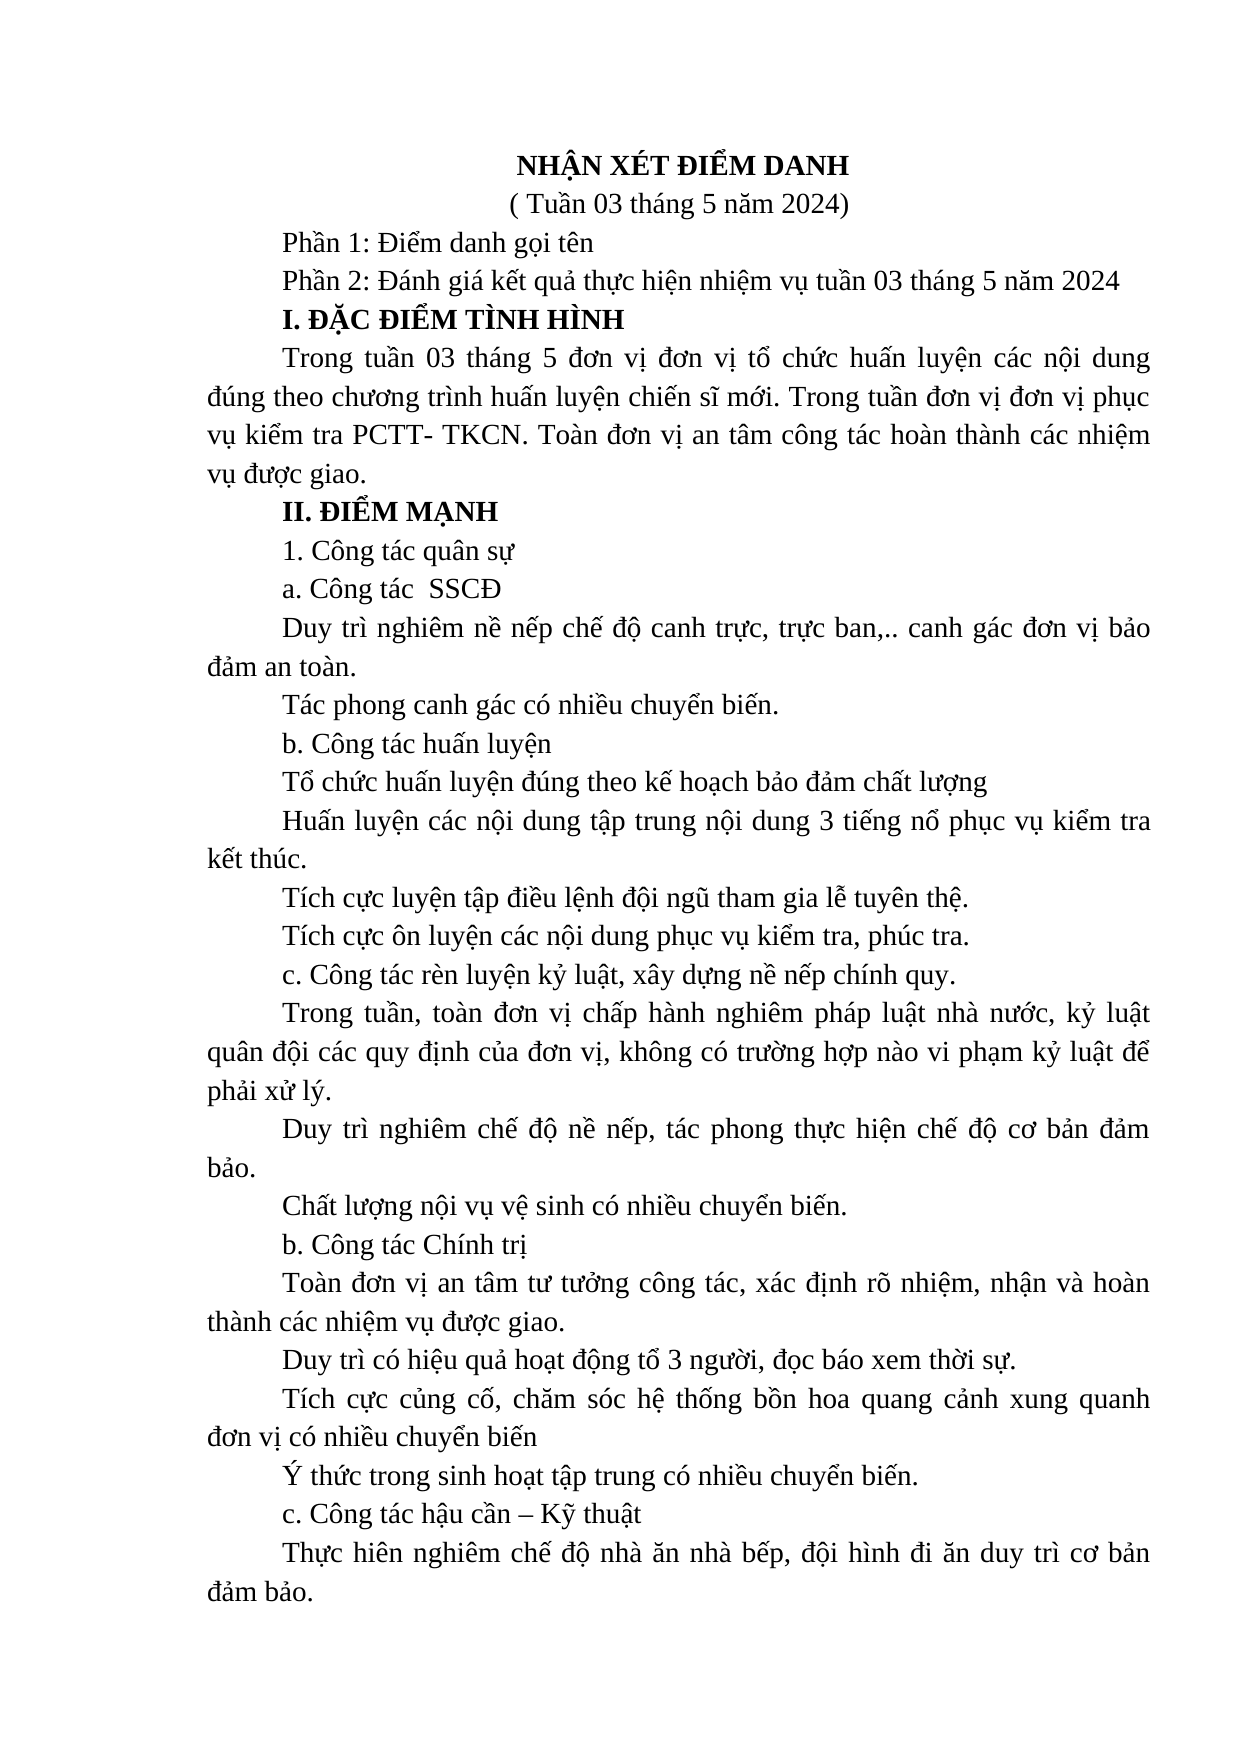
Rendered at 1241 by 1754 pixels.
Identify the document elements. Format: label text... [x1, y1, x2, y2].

text II. ĐIỂM MẠNH [207, 494, 1152, 528]
text c. Công tác rèn luyện kỷ luật, xây dựng nề nếp chính quy. [207, 957, 1152, 991]
text Duy trì nghiêm chế độ nề nếp, tác phong thực hiện chế độ cơ bản đảm bảo. [207, 1111, 1152, 1183]
text Ý thức trong sinh hoạt tập trung có nhiều chuyển biến. [207, 1458, 1152, 1492]
text I. ĐẶC ĐIỂM TÌNH HÌNH [207, 302, 1152, 335]
text Tác phong canh gác có nhiều chuyển biến. [207, 687, 1152, 721]
text ( Tuần 03 tháng 5 năm 2024) [207, 186, 1152, 220]
text Trong tuần 03 tháng 5 đơn vị đơn vị tổ chức huấn luyện các nội dung đúng theo chương trình huấn luyện chiến sĩ mới. Trong tuần đơn vị đơn vị phục vụ kiểm tra PCTT- TKCN. Toàn đơn vị an tâm công tác hoàn thành các nhiệm vụ được giao. [207, 340, 1152, 489]
text c. Công tác hậu cần – Kỹ thuật [207, 1497, 1152, 1530]
text Toàn đơn vị an tâm tư tưởng công tác, xác định rõ nhiệm, nhận và hoàn thành các nhiệm vụ được giao. [207, 1265, 1152, 1337]
text b. Công tác Chính trị [207, 1227, 1152, 1260]
text a. Công tác SSCĐ [207, 572, 1152, 605]
text NHẬN XÉT ĐIỂM DANH [207, 148, 1152, 181]
text Phần 1: Điểm danh gọi tên [207, 225, 1152, 258]
text Tổ chức huấn luyện đúng theo kế hoạch bảo đảm chất lượng [207, 764, 1152, 798]
text Tích cực ôn luyện các nội dung phục vụ kiểm tra, phúc tra. [207, 918, 1152, 952]
text 1. Công tác quân sự [207, 533, 1152, 567]
text b. Công tác huấn luyện [207, 726, 1152, 759]
text Tích cực củng cố, chăm sóc hệ thống bồn hoa quang cảnh xung quanh đơn vị có nhiều chuyển biến [207, 1381, 1152, 1453]
text Tích cực luyện tập điều lệnh đội ngũ tham gia lễ tuyên thệ. [207, 880, 1152, 913]
text Phần 2: Đánh giá kết quả thực hiện nhiệm vụ tuần 03 tháng 5 năm 2024 [207, 263, 1152, 297]
text Duy trì nghiêm nề nếp chế độ canh trực, trực ban,.. canh gác đơn vị bảo đảm an toàn. [207, 610, 1152, 682]
text Chất lượng nội vụ vệ sinh có nhiều chuyển biến. [207, 1188, 1152, 1222]
text Trong tuần, toàn đơn vị chấp hành nghiêm pháp luật nhà nước, kỷ luật quân đội các quy định của đơn vị, không có trường hợp nào vi phạm kỷ luật để phải xử lý. [207, 996, 1152, 1106]
text Thực hiên nghiêm chế độ nhà ăn nhà bếp, đội hình đi ăn duy trì cơ bản đảm bảo. [207, 1535, 1152, 1607]
text Huấn luyện các nội dung tập trung nội dung 3 tiếng nổ phục vụ kiểm tra kết thúc. [207, 803, 1152, 875]
text Duy trì có hiệu quả hoạt động tổ 3 người, đọc báo xem thời sự. [207, 1342, 1152, 1376]
